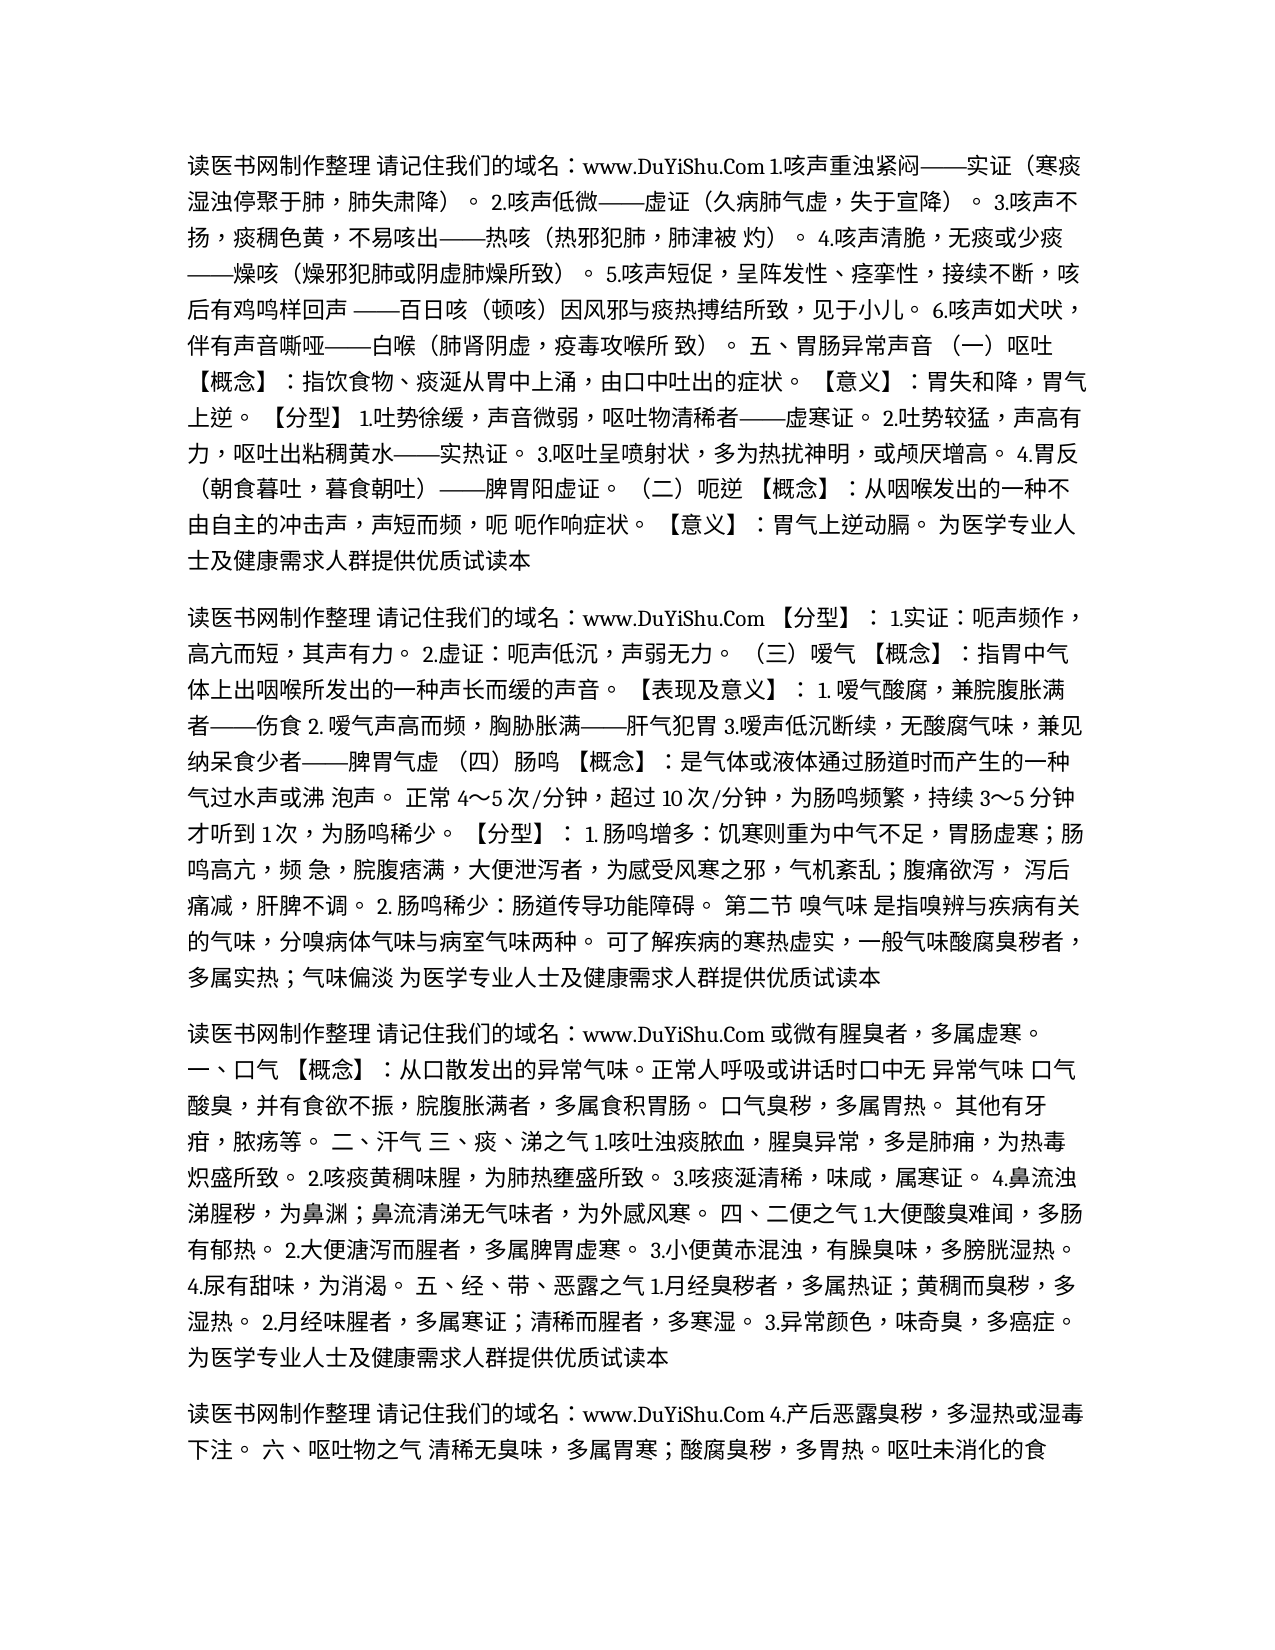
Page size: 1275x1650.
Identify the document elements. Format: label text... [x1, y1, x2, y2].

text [187, 1398, 1087, 1466]
text 读医书网制作整理 请记住我们的域名：www.DuYiShu.Com 1.咳声重浊紧闷——实证（寒痰湿浊停聚于肺，肺失肃降）。 2.咳声低微——虚证（久病肺气虚，失于宣降）。 3.咳声不扬，痰稠色黄，不易咳出——热咳（热邪犯肺，肺津被 灼）。 4.咳声清脆，无痰或少痰——燥咳（燥邪犯肺或阴虚肺燥所致）。 5.咳声短促，呈阵发性、痉挛性，接续不断，咳后有鸡鸣样回声 ——百日咳（顿咳）因风邪与痰热搏结所致，见于小儿。 6.咳声如犬吠，伴有声音嘶哑——白喉（肺肾阴虚，疫毒攻喉所 致）。 五、胃肠异常声音 （一）呕吐 【概念】：指饮食物、痰涎从胃中上涌，由口中吐出的症状。 【意义】：胃失和降，胃气上逆。 【分型】 1.吐势徐缓，声音微弱，呕吐物清稀者——虚寒证。 2.吐势较猛，声高有力，呕吐出粘稠黄水——实热证。 3.呕吐呈喷射状，多为热扰神明，或颅厌增高。 4.胃反（朝食暮吐，暮食朝吐）——脾胃阳虚证。 （二）呃逆 【概念】：从咽喉发出的一种不由自主的冲击声，声短而频，呃 呃作响症状。 【意义】：胃气上逆动膈。 为医学专业人士及健康需求人群提供优质试读本 [187, 150, 1087, 577]
text 读医书网制作整理 请记住我们的域名：www.DuYiShu.Com 【分型】： 1.实证：呃声频作，高亢而短，其声有力。 2.虚证：呃声低沉，声弱无力。 （三）嗳气 【概念】：指胃中气体上出咽喉所发出的一种声长而缓的声音。 【表现及意义】： 1. 嗳气酸腐，兼脘腹胀满者——伤食 2. 嗳气声高而频，胸胁胀满——肝气犯胃 3.嗳声低沉断续，无酸腐气味，兼见纳呆食少者——脾胃气虚 （四）肠鸣 【概念】：是气体或液体通过肠道时而产生的一种气过水声或沸 泡声。 正常 4～5 次/分钟，超过 10 次/分钟，为肠鸣频繁，持续 3～5 分钟才听到 1 次，为肠鸣稀少。 【分型】： 1. 肠鸣增多：饥寒则重为中气不足，胃肠虚寒；肠鸣高亢，频 急，脘腹痞满，大便泄泻者，为感受风寒之邪，气机紊乱；腹痛欲泻， 泻后痛减，肝脾不调。 2. 肠鸣稀少：肠道传导功能障碍。 第二节 嗅气味 是指嗅辨与疾病有关的气味，分嗅病体气味与病室气味两种。 可了解疾病的寒热虚实，一般气味酸腐臭秽者，多属实热；气味偏淡 为医学专业人士及健康需求人群提供优质试读本 [187, 602, 1087, 993]
text 读医书网制作整理 请记住我们的域名：www.DuYiShu.Com 或微有腥臭者，多属虚寒。 一、口气 【概念】：从口散发出的异常气味。正常人呼吸或讲话时口中无 异常气味 口气酸臭，并有食欲不振，脘腹胀满者，多属食积胃肠。 口气臭秽，多属胃热。 其他有牙疳，脓疡等。 二、汗气 三、痰、涕之气 1.咳吐浊痰脓血，腥臭异常，多是肺痈，为热毒炽盛所致。 2.咳痰黄稠味腥，为肺热壅盛所致。 3.咳痰涎清稀，味咸，属寒证。 4.鼻流浊涕腥秽，为鼻渊；鼻流清涕无气味者，为外感风寒。 四、二便之气 1.大便酸臭难闻，多肠有郁热。 2.大便溏泻而腥者，多属脾胃虚寒。 3.小便黄赤混浊，有臊臭味，多膀胱湿热。 4.尿有甜味，为消渴。 五、经、带、恶露之气 1.月经臭秽者，多属热证；黄稠而臭秽，多湿热。 2.月经味腥者，多属寒证；清稀而腥者，多寒湿。 3.异常颜色，味奇臭，多癌症。 为医学专业人士及健康需求人群提供优质试读本 [187, 1018, 1087, 1373]
